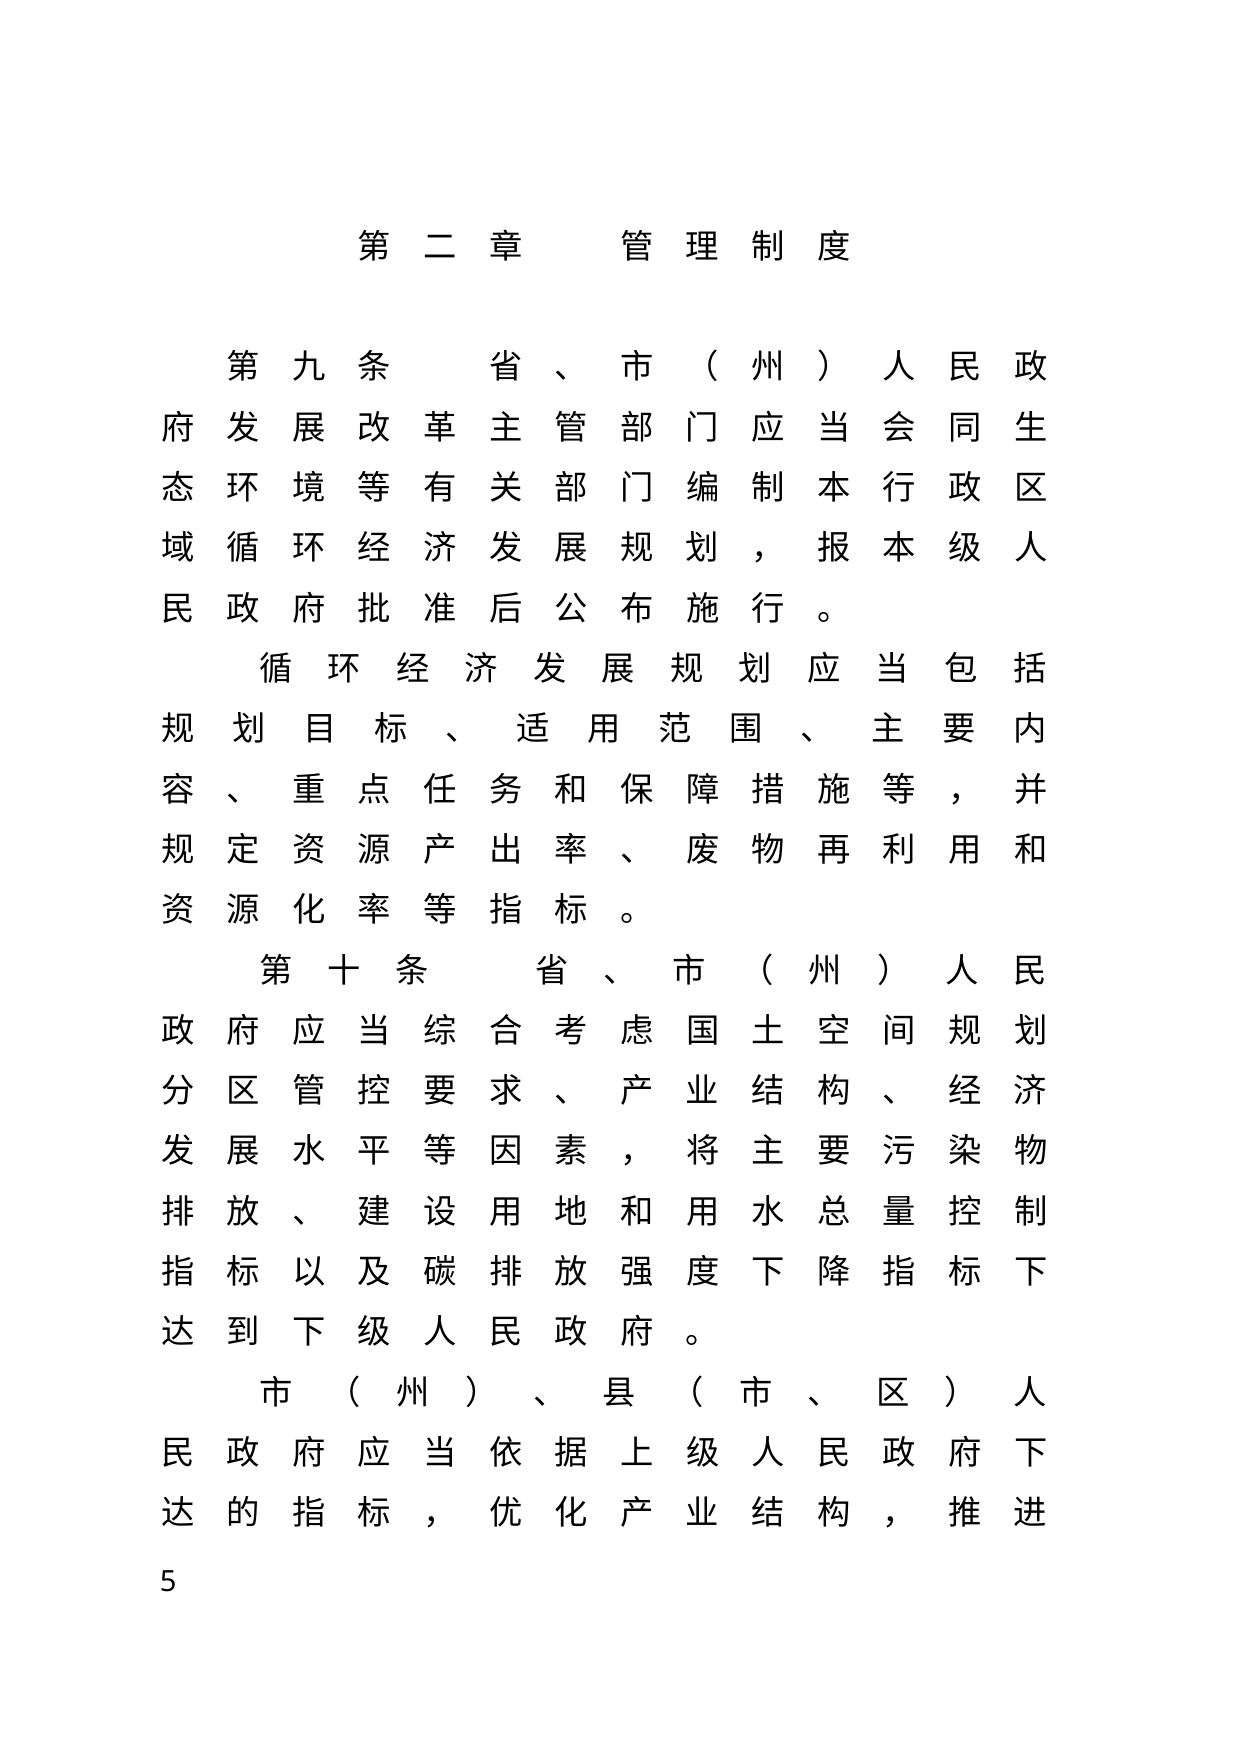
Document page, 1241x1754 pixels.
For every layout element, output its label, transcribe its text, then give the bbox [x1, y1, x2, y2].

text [161, 1359, 1079, 1540]
list 第九条 省、市（州）人民政府发展改革主管部门应当会同生态环境等有关部门编制本行政区域循环经济发展规划，报本级人民政府批准后公布施行。 [161, 334, 1079, 636]
text 循环经济发展规划应当包括规划目标、适用范围、主要内容、重点任务和保障措施等，并规定资源产出率、废物再利用和资源化率等指标。 [161, 636, 1079, 937]
list 第二章 管理制度 [161, 213, 1079, 274]
text 第十条 省、市（州）人民政府应当综合考虑国土空间规划分区管控要求、产业结构、经济发展水平等因素，将主要污染物排放、建设用地和用水总量控制指标以及碳排放强度下降指标下达到下级人民政府。 [161, 937, 1079, 1359]
